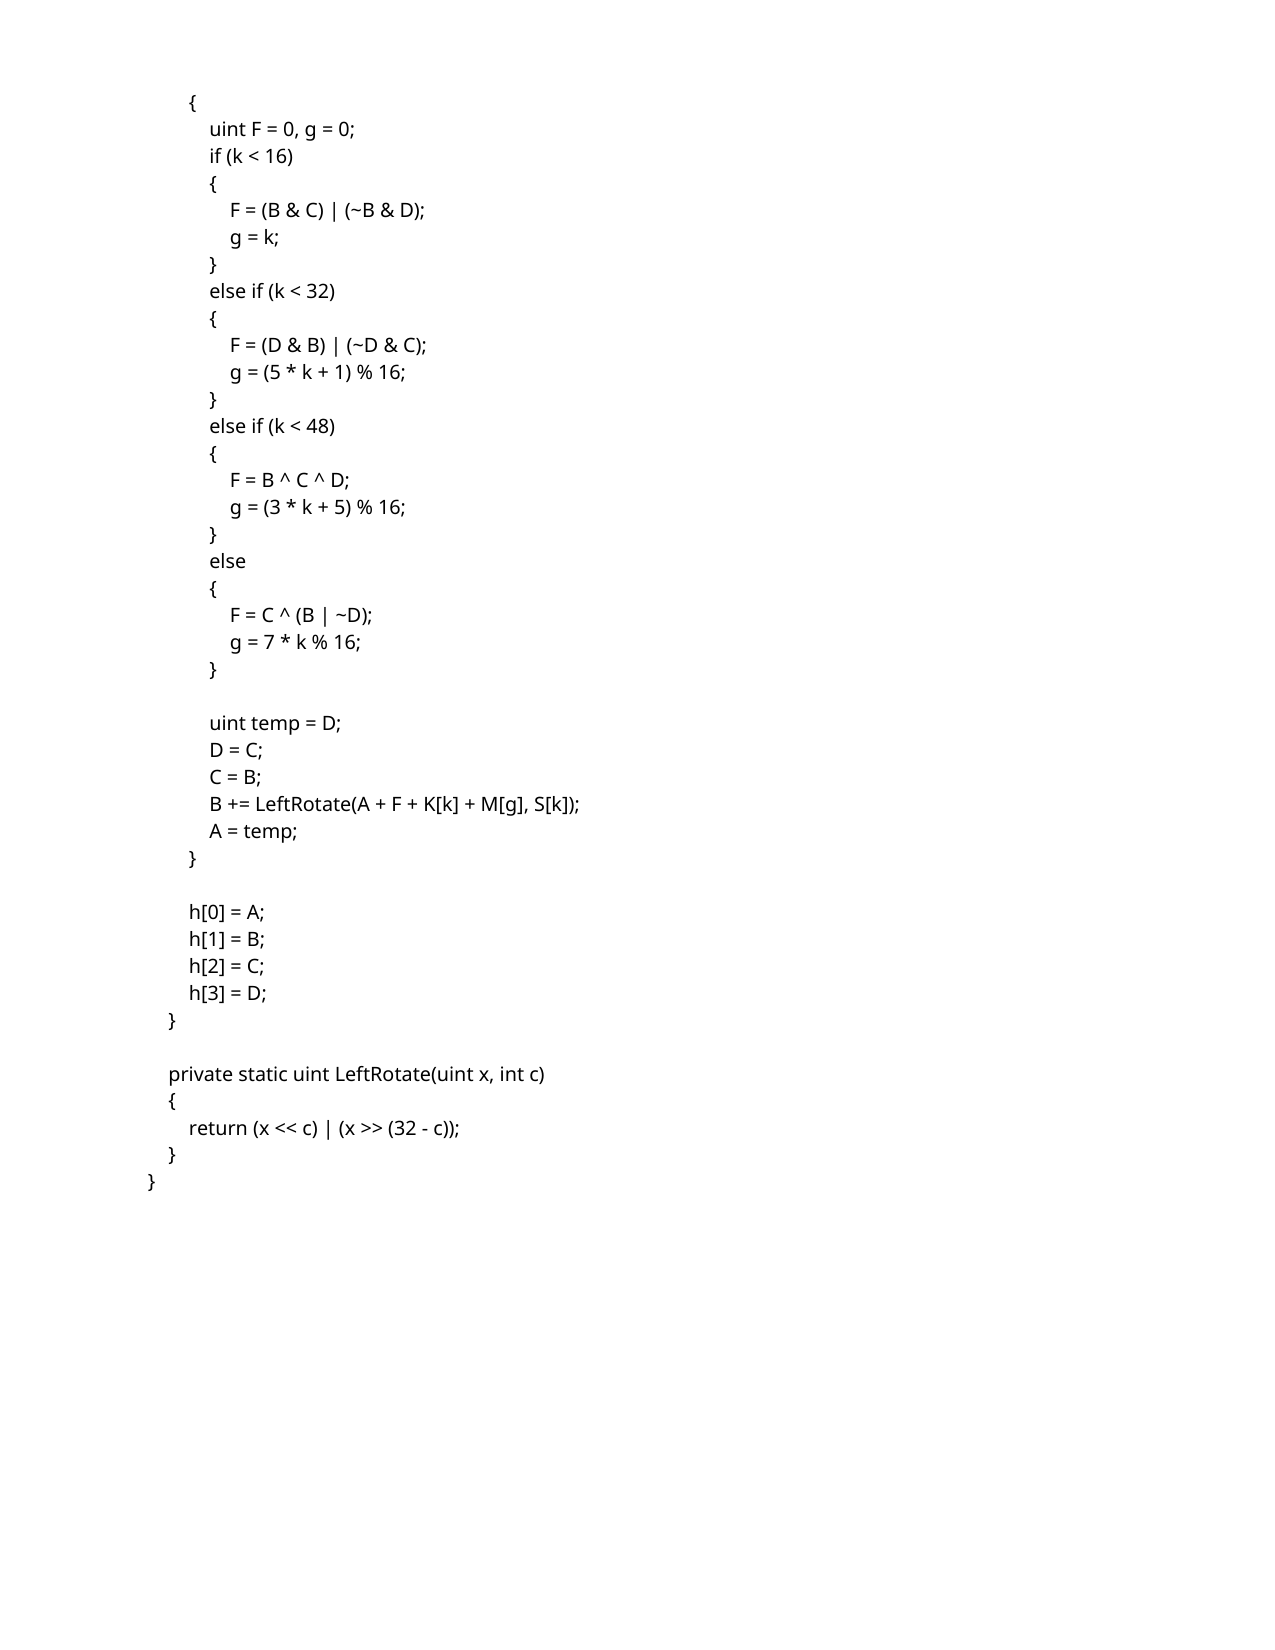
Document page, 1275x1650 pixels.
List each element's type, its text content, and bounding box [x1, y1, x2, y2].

text { [148, 439, 1186, 466]
text g = (5 * k + 1) % 16; [148, 358, 1186, 385]
text else [148, 547, 1186, 574]
text g = 7 * k % 16; [148, 628, 1186, 655]
text h[3] = D; [148, 979, 1186, 1006]
text { [148, 574, 1186, 601]
text D = C; [148, 736, 1186, 763]
text B += LeftRotate(A + F + K[k] + M[g], S[k]); [148, 790, 1186, 817]
text { [148, 88, 1186, 116]
text h[2] = C; [148, 952, 1186, 979]
text } [148, 1141, 1186, 1168]
text return (x << c) | (x >> (32 - c)); [148, 1114, 1186, 1141]
text F = B ^ C ^ D; [148, 466, 1186, 493]
text h[0] = A; [148, 898, 1186, 925]
text F = (B & C) | (~B & D); [148, 196, 1186, 223]
text if (k < 16) [148, 142, 1186, 169]
text else if (k < 48) [148, 412, 1186, 439]
text F = C ^ (B | ~D); [148, 601, 1186, 628]
text { [148, 169, 1186, 196]
text F = (D & B) | (~D & C); [148, 331, 1186, 358]
text { [148, 1087, 1186, 1114]
text uint F = 0, g = 0; [148, 116, 1186, 142]
text } [148, 1006, 1186, 1033]
text } [148, 520, 1186, 547]
text } [148, 385, 1186, 412]
text C = B; [148, 763, 1186, 790]
text g = k; [148, 223, 1186, 250]
text A = temp; [148, 817, 1186, 844]
text else if (k < 32) [148, 277, 1186, 304]
text { [148, 304, 1186, 331]
text h[1] = B; [148, 925, 1186, 952]
text private static uint LeftRotate(uint x, int c) [148, 1060, 1186, 1087]
text } [148, 844, 1186, 871]
text } [148, 655, 1186, 682]
text uint temp = D; [148, 709, 1186, 736]
text } [148, 1168, 1186, 1195]
text } [148, 250, 1186, 277]
text g = (3 * k + 5) % 16; [148, 493, 1186, 520]
